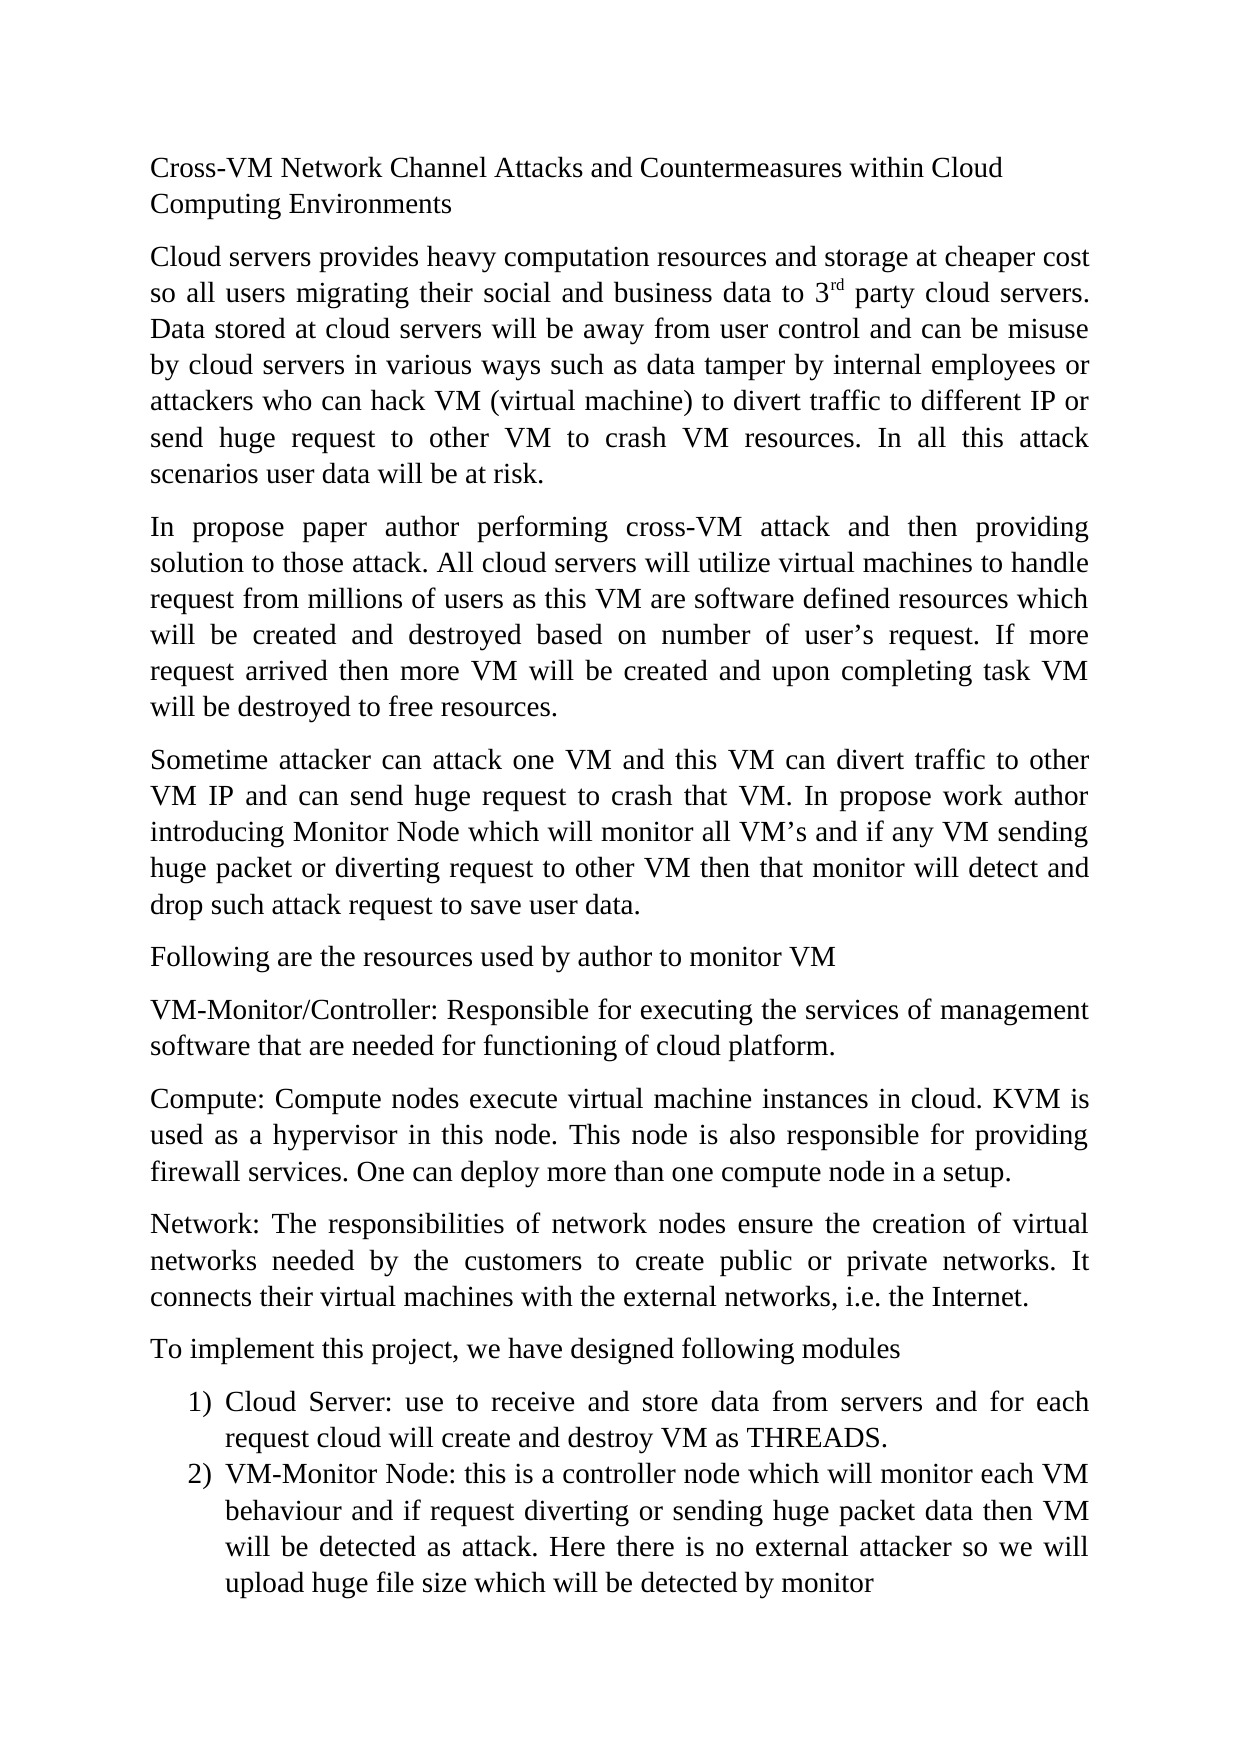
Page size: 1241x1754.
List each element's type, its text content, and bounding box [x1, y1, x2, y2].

text In propose paper author performing cross-VM attack and then providing solution to those attack. All cloud servers will utilize virtual machines to handle request from millions of users as this VM are software defined resources which will be created and destroyed based on number of user’s request. If more request arrived then more VM will be created and upon completing task VM will be destroyed to free resources. [150, 509, 1090, 723]
list VM-Monitor Node: this is a controller node which will monitor each VM behaviour and if request diverting or sending huge packet data then VM will be detected as attack. Here there is no external attacker so we will upload huge file size which will be detected by monitor [187, 1457, 1090, 1599]
list Cloud Server: use to receive and store data from servers and for each request cloud will create and destroy VM as THREADS. [187, 1384, 1090, 1454]
text Following are the resources used by author to monitor VM [150, 939, 1090, 973]
text Cloud servers provides heavy computation resources and storage at cheaper cost so all users migrating their social and business data to 3rd party cloud servers. Data stored at cloud servers will be away from user control and can be misuse by cloud servers in various ways such as data tamper by internal employees or attackers who can hack VM (virtual machine) to divert traffic to different IP or send huge request to other VM to crash VM resources. In all this attack scenarios user data will be at risk. [150, 239, 1090, 489]
text Cross-VM Network Channel Attacks and Countermeasures within Cloud Computing Environments [150, 150, 1090, 220]
text VM-Monitor/Controller: Responsible for executing the services of management software that are needed for functioning of cloud platform. [150, 992, 1090, 1062]
text Network: The responsibilities of network nodes ensure the creation of virtual networks needed by the customers to create public or private networks. It connects their virtual machines with the external networks, i.e. the Internet. [150, 1206, 1090, 1312]
text To implement this project, we have designed following modules [150, 1332, 1090, 1365]
text Sometime attacker can attack one VM and this VM can divert traffic to other VM IP and can send huge request to crash that VM. In propose work author introducing Monitor Node which will monitor all VM’s and if any VM sending huge packet or diverting request to other VM then that monitor will detect and drop such attack request to save user data. [150, 742, 1090, 920]
text Compute: Compute nodes execute virtual machine instances in cloud. KVM is used as a hypervisor in this node. This node is also responsible for providing firewall services. One can deploy more than one compute node in a setup. [150, 1081, 1090, 1187]
